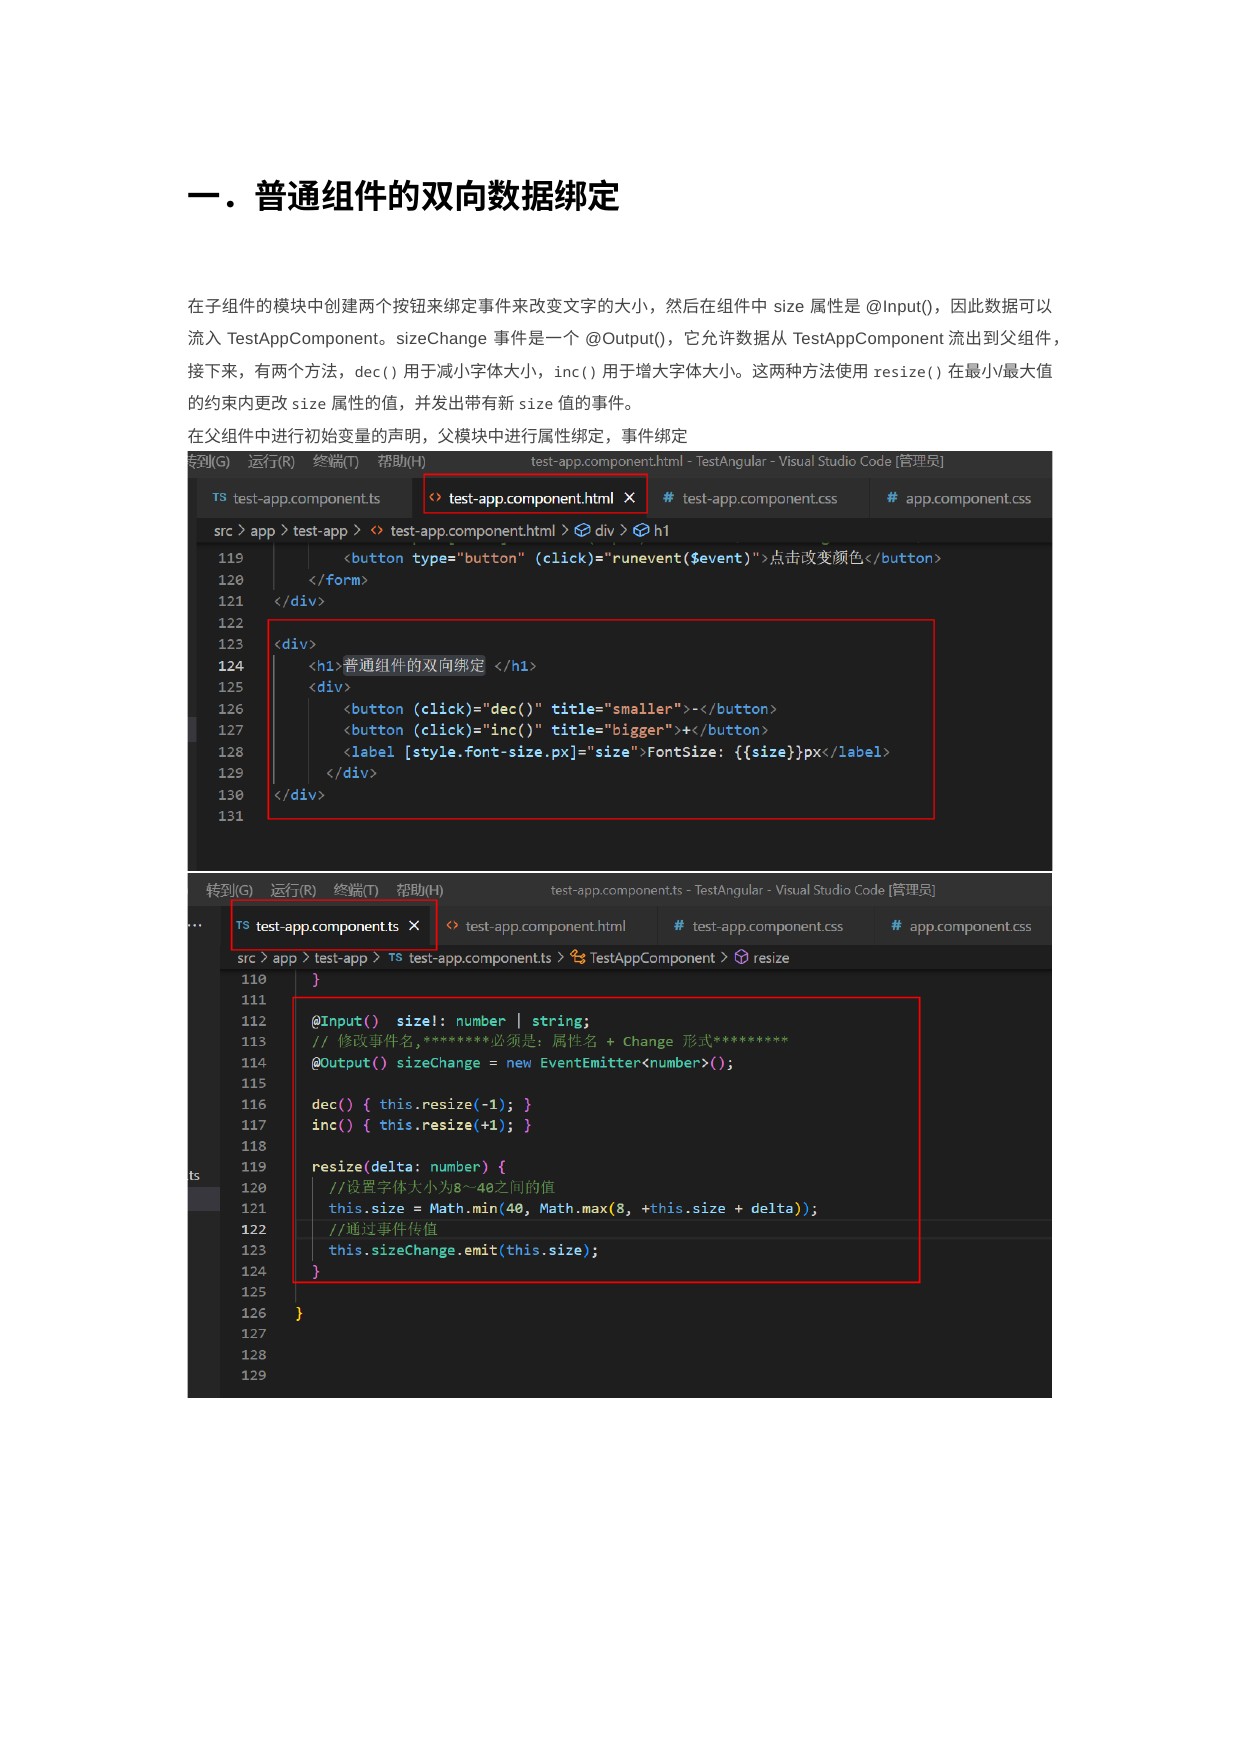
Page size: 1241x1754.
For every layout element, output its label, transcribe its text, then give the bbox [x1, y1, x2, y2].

text 在子组件的模块中创建两个按钮来绑定事件来改变文字的大小，然后在组件中size 属性是 @Input()，因此数据可以流入 TestAppComponent。sizeChange 事件是一个 @Output()，它允许数据从 TestAppComponent流出到父组件，接下来，有两个方法，dec() 用于减小字体大小，inc() 用于增大字体大小。这两种方法使用 resize() 在最小/最大值的约束内更改 size 属性的值，并发出带有新 size 值的事件。 [187, 289, 1053, 419]
picture [187, 451, 1053, 871]
subtitle 一．普通组件的双向数据绑定 [187, 162, 1053, 227]
picture [187, 873, 1052, 1398]
text 在父组件中进行初始变量的声明，父模块中进行属性绑定，事件绑定 [187, 419, 1053, 451]
